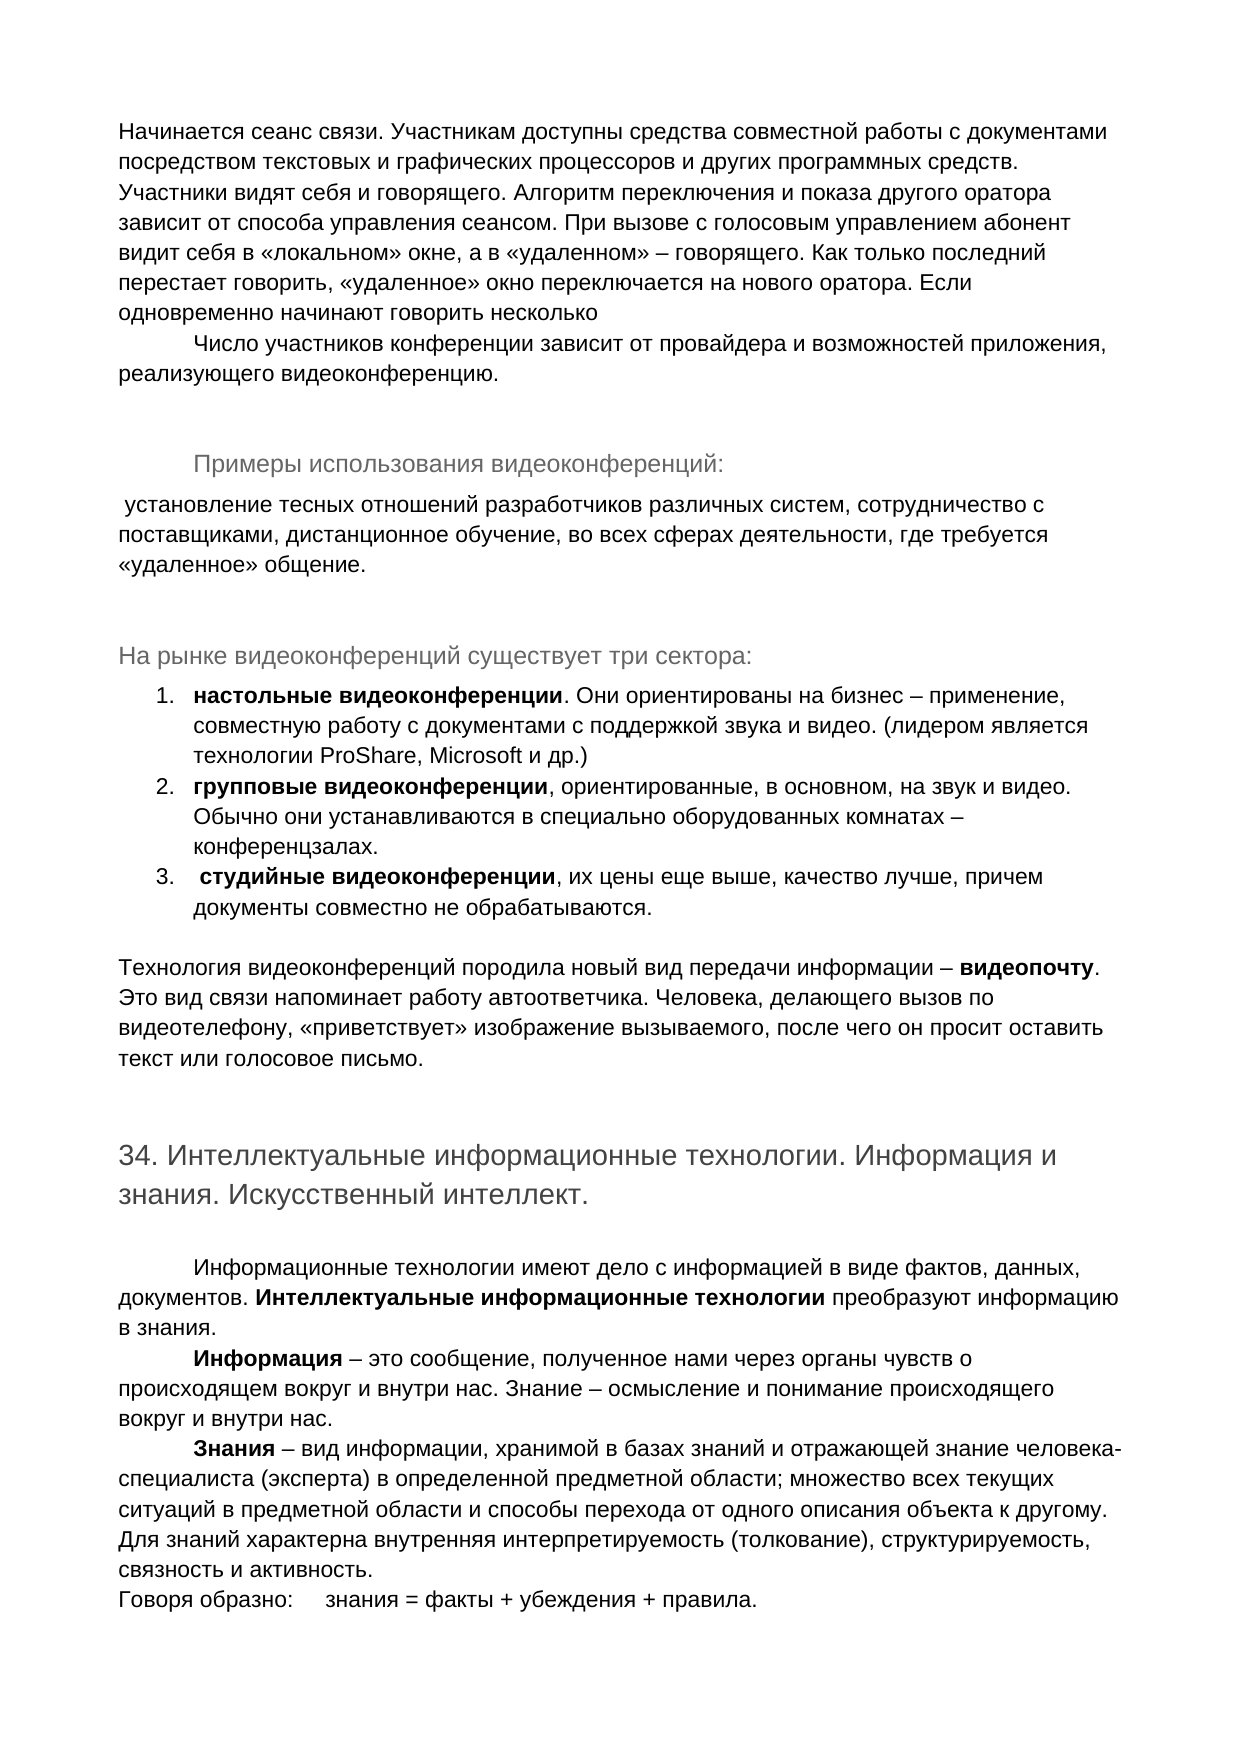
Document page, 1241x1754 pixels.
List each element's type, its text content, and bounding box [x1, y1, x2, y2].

list настольные видеоконференции. Они ориентированы на бизнес – применение, совместную работу с документами с поддержкой звука и видео. (лидером является технологии ProShare, Microsoft и др.) [156, 682, 1122, 769]
text Знания – вид информации, хранимой в базах знаний и отражающей знание человека-специалиста (эксперта) в определенной предметной области; множество всех текущих ситуаций в предметной области и способы перехода от одного описания объекта к другому. Для знаний характерна внутренняя интерпретируемость (толкование), структурируемость, связность и активность. [118, 1435, 1122, 1582]
text Число участников конференции зависит от провайдера и возможностей приложения, реализующего видеоконференцию. [118, 329, 1122, 386]
list студийные видеоконференции, их цены еще выше, качество лучше, причем документы совместно не обрабатываются. [156, 863, 1122, 920]
text Говоря образно: знания = факты + убеждения + правила. [118, 1586, 1122, 1613]
subtitle Примеры использования видеоконференций: [118, 449, 1122, 478]
text Информация – это сообщение, полученное нами через органы чувств о происходящем вокруг и внутри нас. Знание – осмысление и понимание происходящего вокруг и внутри нас. [118, 1344, 1122, 1431]
text Начинается сеанс связи. Участникам доступны средства совместной работы с документами посредством текстовых и графических процессоров и других программных средств. Участники видят себя и говорящего. Алгоритм переключения и показа другого оратора зависит от способа управления сеансом. При вызове с голосовым управлением абонент видит себя в «локальном» окне, а в «удаленном» – говорящего. Как только последний перестает говорить, «удаленное» окно переключается на нового оратора. Если одновременно начинают говорить несколько [118, 118, 1122, 326]
subtitle 34. Интеллектуальные информационные технологии. Информация и знания. Искусственный интеллект. [118, 1138, 1122, 1210]
subtitle На рынке видеоконференций существует три сектора: [118, 641, 1122, 669]
list групповые видеоконференции, ориентированные, в основном, на звук и видео. Обычно они устанавливаются в специально оборудованных комнатах – конференцзалах. [156, 773, 1122, 859]
text Технология видеоконференций породила новый вид передачи информации – видеопочту. Это вид связи напоминает работу автоответчика. Человека, делающего вызов по видеотелефону, «приветствует» изображение вызываемого, после чего он просит оставить текст или голосовое письмо. [118, 954, 1122, 1071]
text установление тесных отношений разработчиков различных систем, сотрудничество с поставщиками, дистанционное обучение, во всех сферах деятельности, где требуется «удаленное» общение. [118, 491, 1122, 577]
text Информационные технологии имеют дело с информацией в виде фактов, данных, документов. Интеллектуальные информационные технологии преобразуют информацию в знания. [118, 1254, 1122, 1341]
